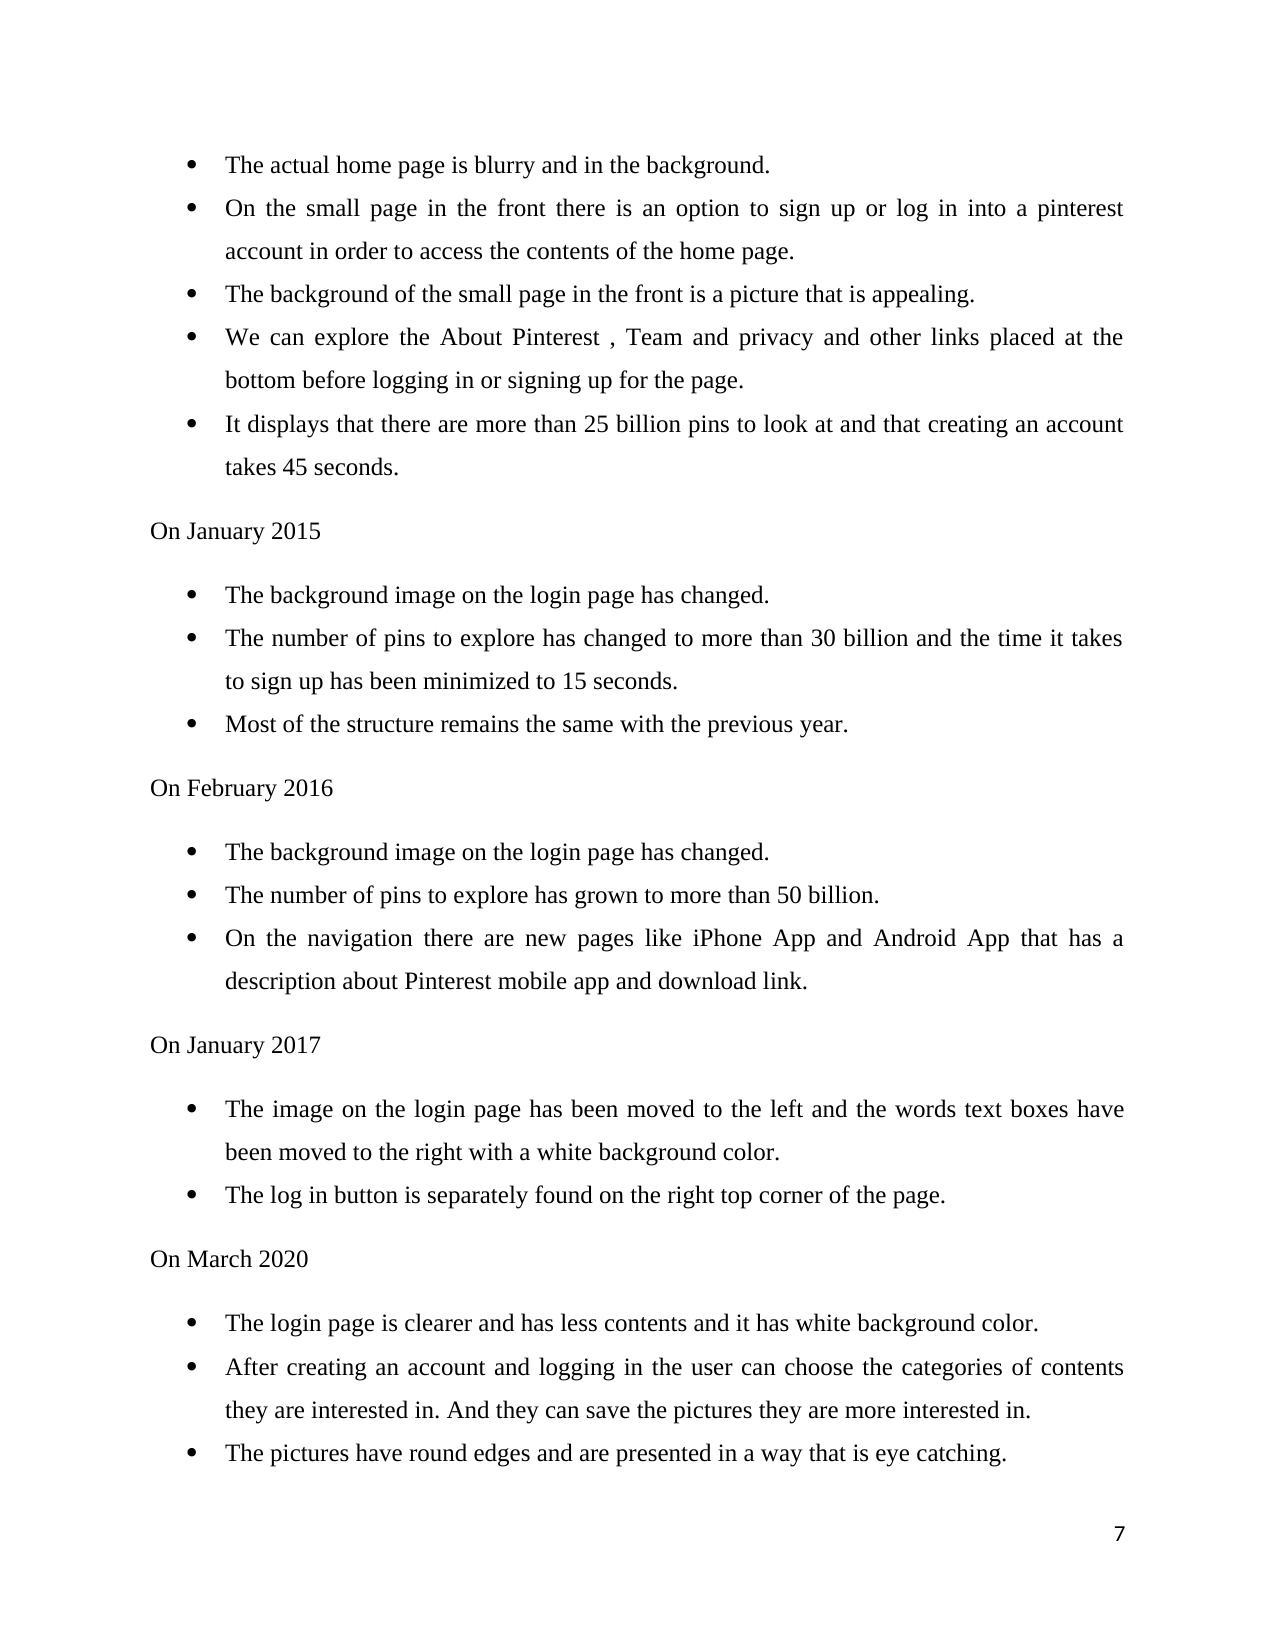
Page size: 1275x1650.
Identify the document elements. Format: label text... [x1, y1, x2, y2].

text On February 2016 [150, 773, 1125, 802]
text On March 2020 [150, 1244, 1125, 1273]
list On the small page in the front there is an option to sign up or log in into a pinterest account in order to access the contents of the home page. [187, 193, 1125, 265]
list The login page is clearer and has less contents and it has white background color. [187, 1308, 1125, 1337]
list It displays that there are more than 25 billion pins to look at and that creating an account takes 45 seconds. [187, 409, 1125, 481]
list The actual home page is blurry and in the background. [187, 150, 1125, 179]
list Most of the structure remains the same with the previous year. [187, 709, 1125, 738]
text On January 2015 [150, 516, 1125, 544]
list The number of pins to explore has grown to more than 50 billion. [187, 880, 1125, 909]
list The number of pins to explore has changed to more than 30 billion and the time it takes to sign up has been minimized to 15 seconds. [187, 623, 1125, 695]
list The background image on the login page has changed. [187, 837, 1125, 866]
text On January 2017 [150, 1030, 1125, 1059]
list After creating an account and logging in the user can choose the categories of contents they are interested in. And they can save the pictures they are more interested in. [187, 1352, 1125, 1423]
list On the navigation there are new pages like iPhone App and Android App that has a description about Pinterest mobile app and download link. [187, 923, 1125, 995]
list The background image on the login page has changed. [187, 580, 1125, 608]
list The background of the small page in the front is a picture that is appealing. [187, 279, 1125, 308]
list We can explore the About Pinterest , Team and privacy and other links placed at the bottom before logging in or signing up for the page. [187, 322, 1125, 394]
list The log in button is separately found on the right top corner of the page. [187, 1181, 1125, 1209]
list The image on the login page has been moved to the left and the words text boxes have been moved to the right with a white background color. [187, 1094, 1125, 1166]
list The pictures have round edges and are presented in a way that is eye catching. [187, 1438, 1125, 1467]
